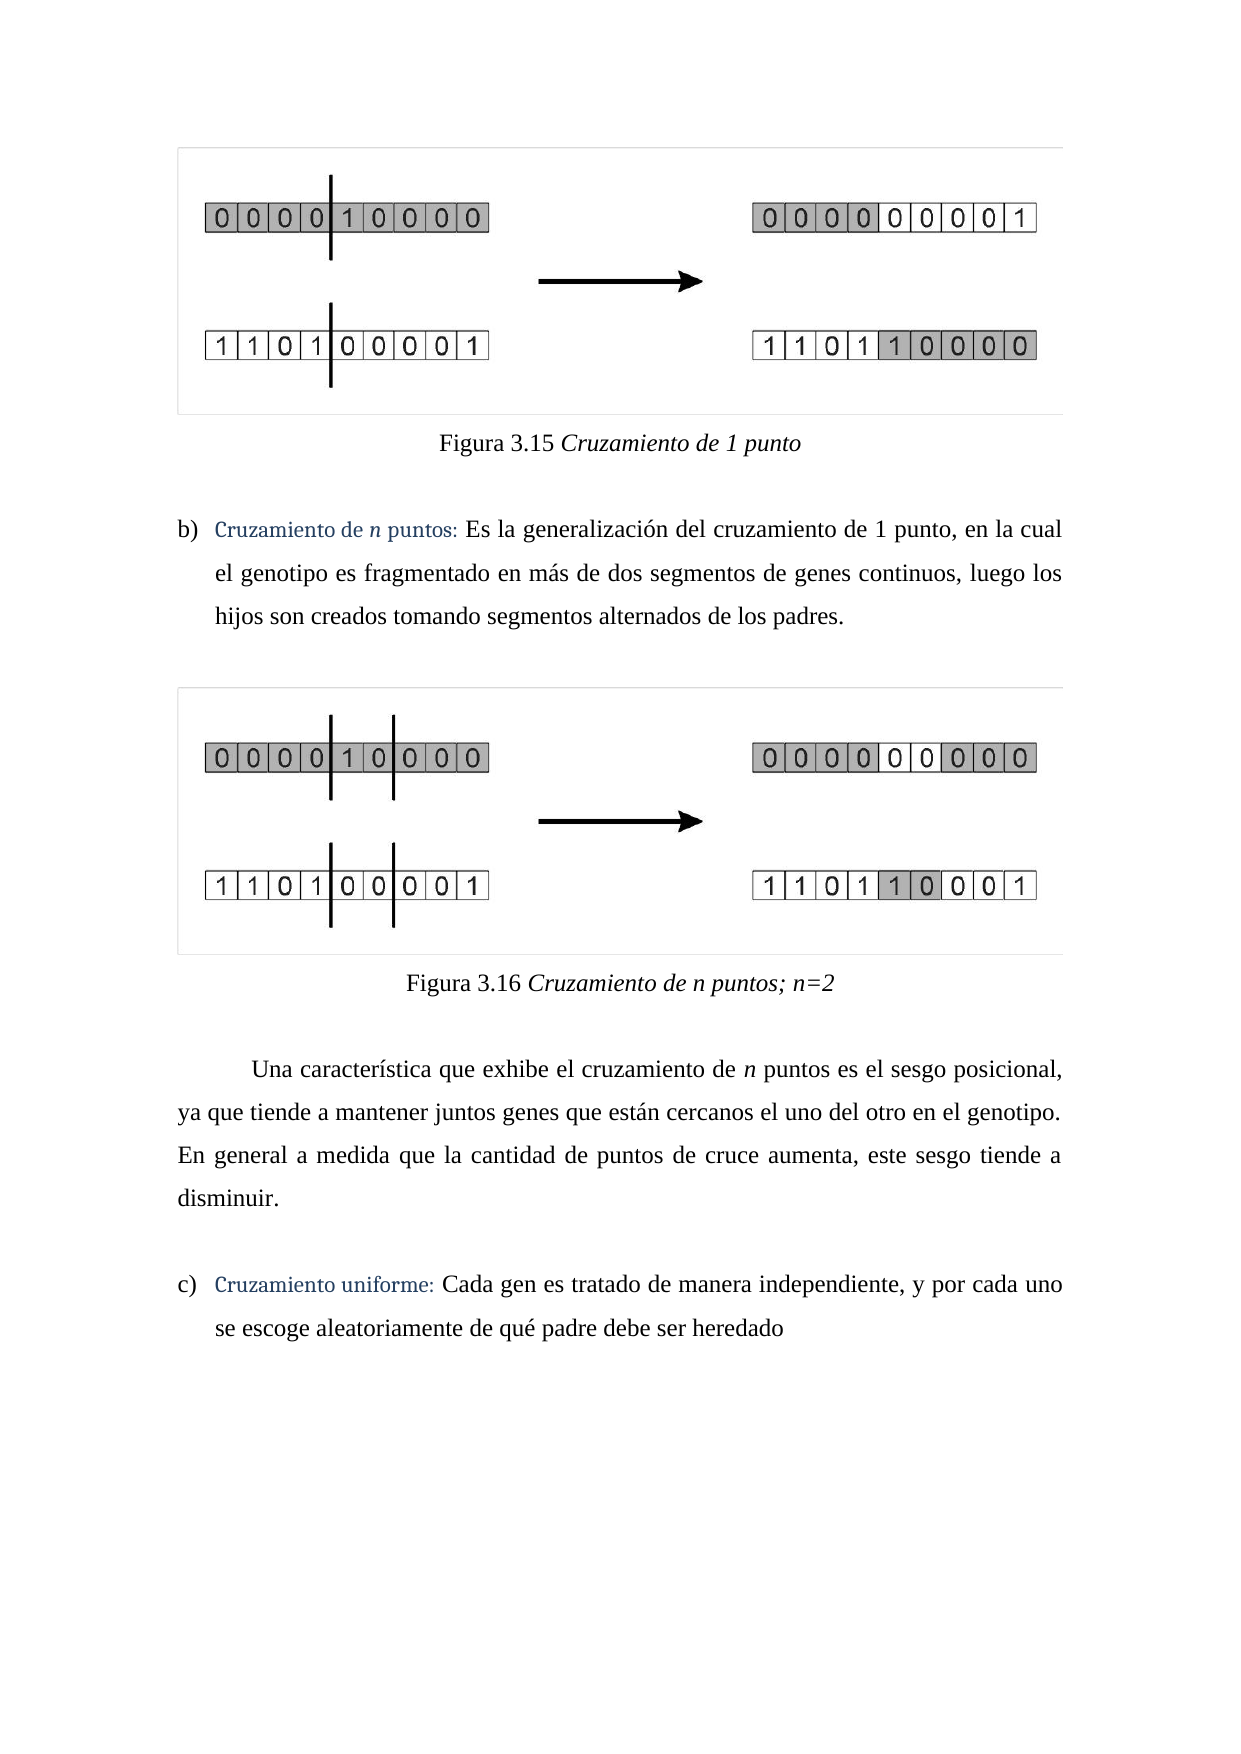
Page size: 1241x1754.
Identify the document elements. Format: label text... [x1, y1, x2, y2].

list Cruzamiento uniforme: Cada gen es tratado de manera independiente, y por cada uno se escoge aleatoriamente de qué padre debe ser heredado [177, 1269, 1063, 1342]
picture [177, 147, 1063, 415]
text Figura 3.16 Cruzamiento de n puntos; n=2 [177, 968, 1063, 996]
list Cruzamiento de n puntos: Es la generalización del cruzamiento de 1 punto, en la cual el genotipo es fragmentado en más de dos segmentos de genes continuos, luego los hijos son creados tomando segmentos alternados de los padres. [177, 514, 1063, 630]
picture [177, 687, 1063, 955]
text Una característica que exhibe el cruzamiento de n puntos es el sesgo posicional, ya que tiende a mantener juntos genes que están cercanos el uno del otro en el genotipo. En general a medida que la cantidad de puntos de cruce aumenta, este sesgo tiende a disminuir. [177, 1054, 1063, 1212]
text Figura 3.15 Cruzamiento de 1 punto [177, 428, 1063, 457]
